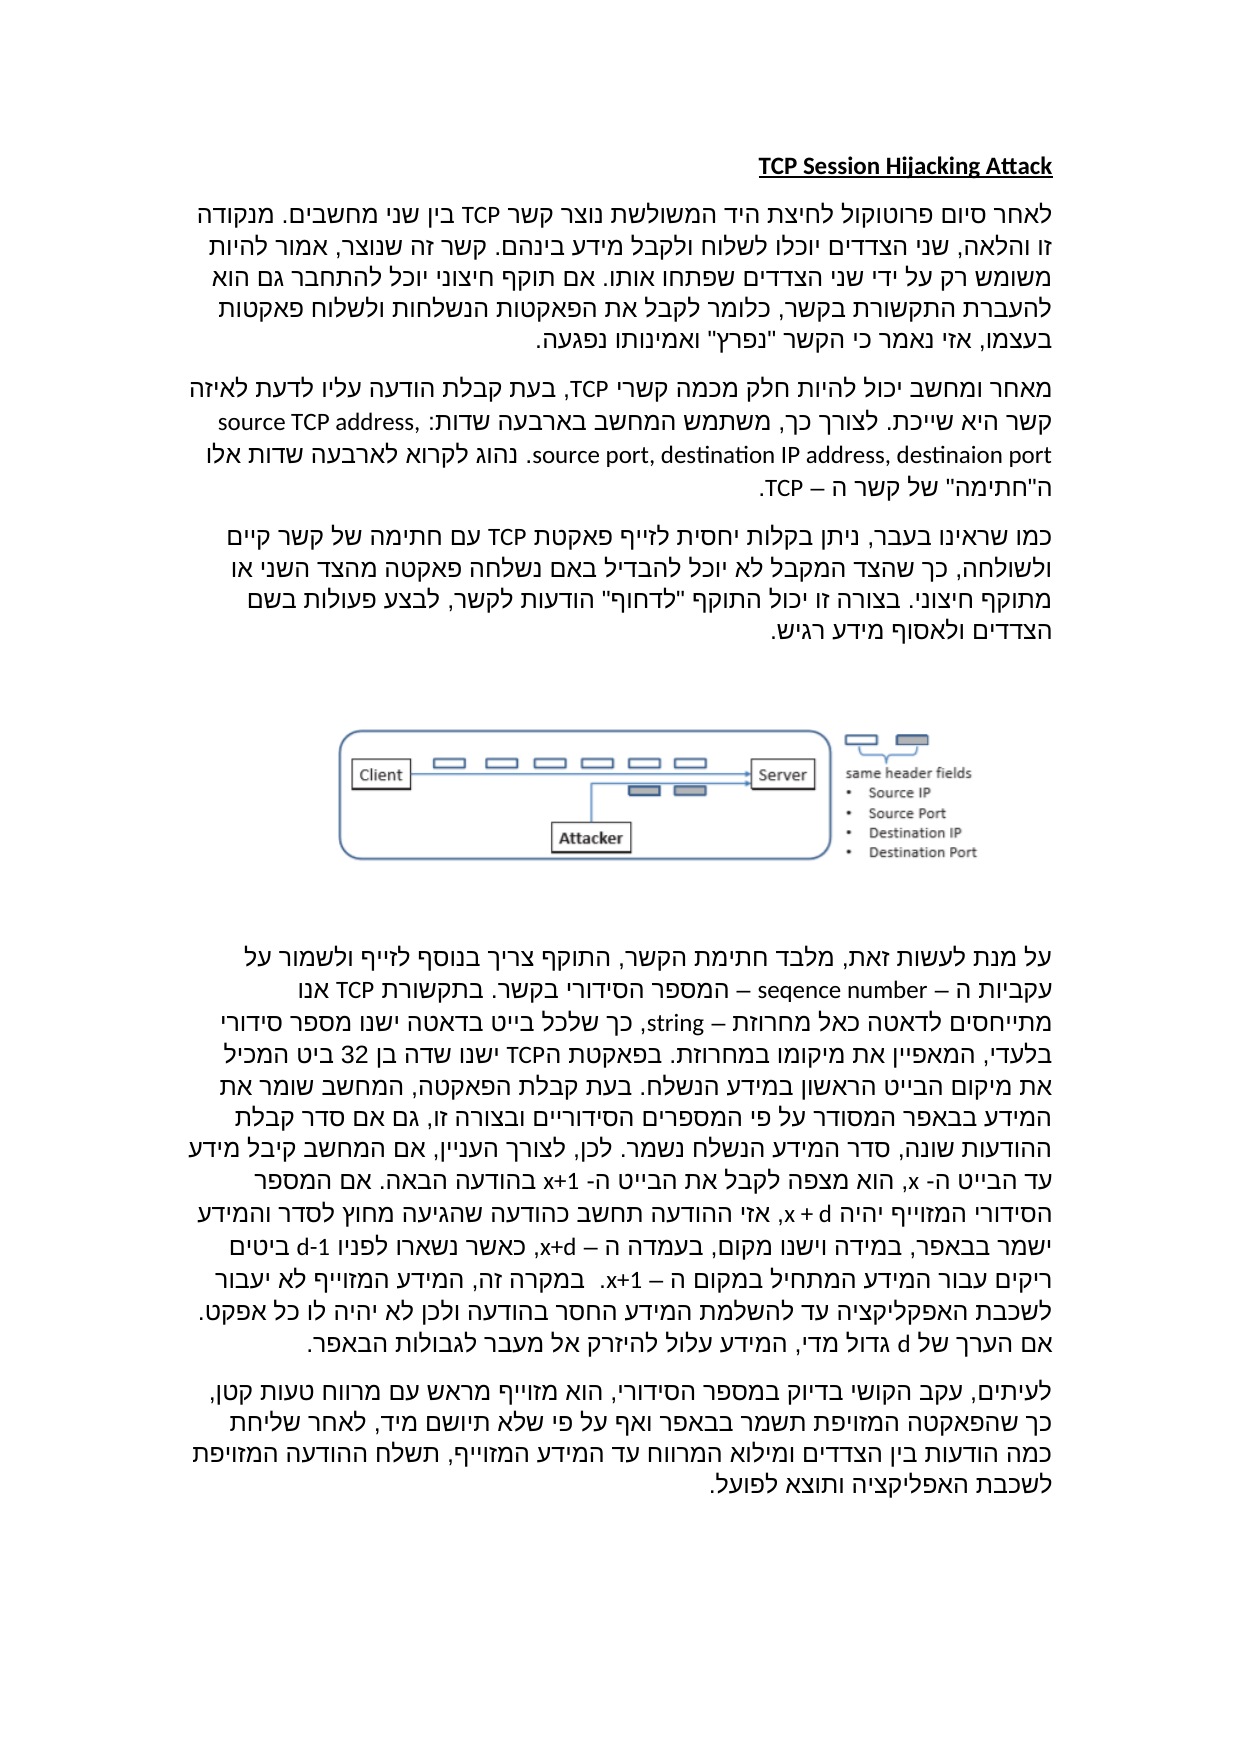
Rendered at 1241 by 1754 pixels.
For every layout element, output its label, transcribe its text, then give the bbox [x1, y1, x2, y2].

text לאחר סיום פרוטוקול לחיצת היד המשולשת נוצר קשר TCP בין שני מחשבים. מנקודה זו והלאה, שני הצדדים יוכלו לשלוח ולקבל מידע בינהם. קשר זה שנוצר, אמור להיות משומש רק על ידי שני הצדדים שפתחו אותו. אם תוקף חיצוני יוכל להתחבר גם הוא להעברת התקשורת בקשר, כלומר לקבל את הפאקטות הנשלחות ולשלוח פאקטות בעצמו, אזי נאמר כי הקשר "נפרץ" ואמינותו נפגעה. [187, 199, 1053, 354]
text מאחר ומחשב יכול להיות חלק מכמה קשרי TCP, בעת קבלת הודעה עליו לדעת לאיזה קשר היא שייכת. לצורך כך, משתמש המחשב בארבעה שדות: source TCP address, source port, destination IP address, destinaion port. נהוג לקרוא לארבעה שדות אלו ה"חתימה" של קשר ה – TCP. [187, 373, 1053, 502]
text על מנת לעשות זאת, מלבד חתימת הקשר, התוקף צריך בנוסף לזייף ולשמור על עקביות ה – seqence number – המספר הסידורי בקשר. בתקשורת TCP אנו מתייחסים לדאטה כאל מחרוזת – string, כך שלכל בייט בדאטה ישנו מספר סידורי בלעדי, המאפיין את מיקומו במחרוזת. בפאקטת הTCP ישנו שדה בן 32 ביט המכיל את מיקום הבייט הראשון במידע הנשלח. בעת קבלת הפאקטה, המחשב שומר את המידע בבאפר המסודר על פי המספרים הסידוריים ובצורה זו, גם אם סדר קבלת ההודעות שונה, סדר המידע הנשלח נשמר. לכן, לצורך העניין, אם המחשב קיבל מידע עד הבייט ה- x, הוא מצפה לקבל את הבייט ה- x+1 בהודעה הבאה. אם המספר הסידורי המזוייף יהיה x + d, אזי ההודעה תחשב כהודעה שהגיעה מחוץ לסדר והמידע ישמר בבאפר, במידה וישנו מקום, בעמדה ה – x+d, כאשר נשארו לפניו d-1 ביטים ריקים עבור המידע המתחיל במקום ה – x+1. במקרה זה, המידע המזוייף לא יעבור לשכבת האפקליקציה עד להשלמת המידע החסר בהודעה ולכן לא יהיה לו כל אפקט. אם הערך של d גדול מדי, המידע עלול להיזרק אל מעבר לגבולות הבאפר. [187, 943, 1053, 1358]
text כמו שראינו בעבר, ניתן בקלות יחסית לזייף פאקטת TCP עם חתימה של קשר קיים ולשולחה, כך שהצד המקבל לא יוכל להבדיל באם נשלחה פאקטה מהצד השני או מתוקף חיצוני. בצורה זו יכול התוקף "לדחוף" הודעות לקשר, לבצע פעולות בשם הצדדים ולאסוף מידע רגיש. [187, 521, 1053, 645]
picture [314, 713, 1053, 875]
text TCP Session Hijacking Attack [187, 150, 1053, 181]
text לעיתים, עקב הקושי בדיוק במספר הסידורי, הוא מזוייף מראש עם מרווח טעות קטן, כך שהפאקטה המזויפת תשמר בבאפר ואף על פי שלא תיושם מיד, לאחר שליחת כמה הודעות בין הצדדים ומילוא המרווח עד המידע המזוייף, תשלח ההודעה המזויפת לשכבת האפליקציה ותוצא לפועל. [187, 1377, 1053, 1499]
